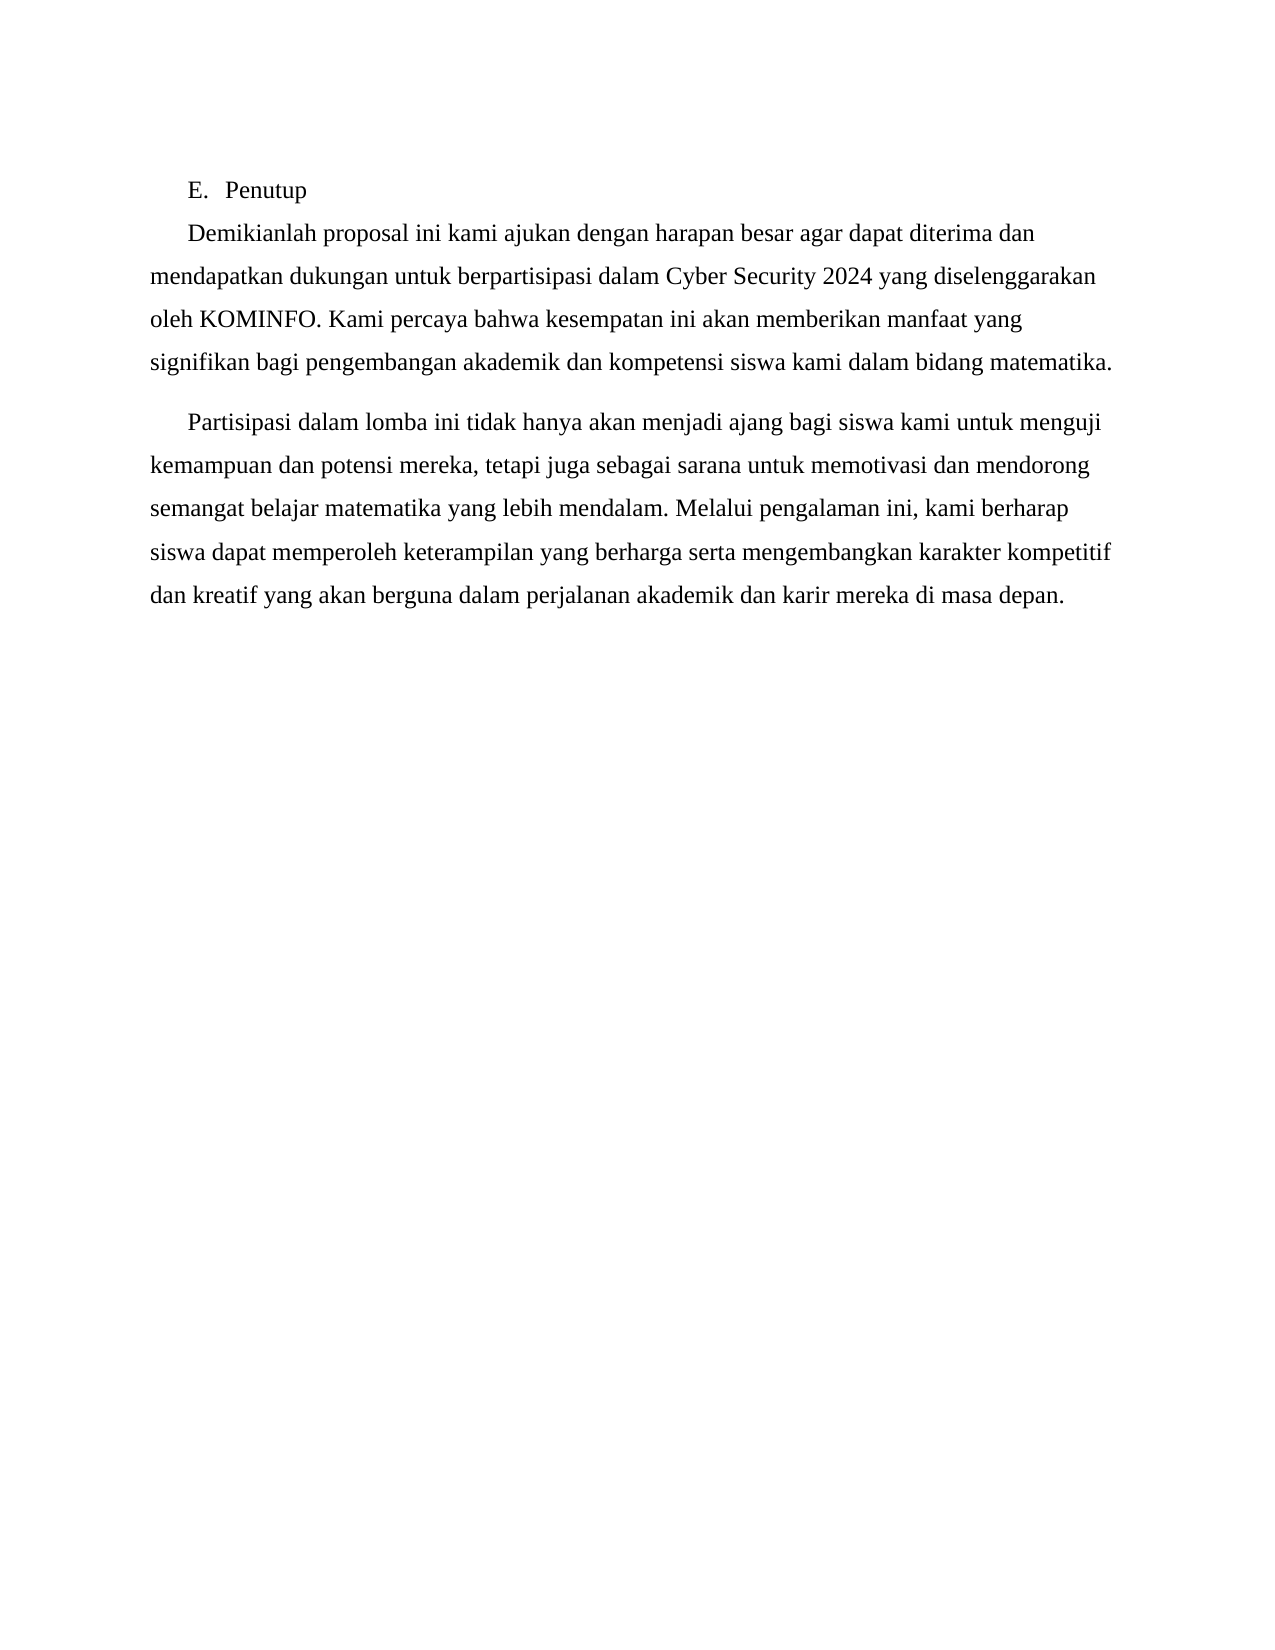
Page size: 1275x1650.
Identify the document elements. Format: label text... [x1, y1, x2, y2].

text Demikianlah proposal ini kami ajukan dengan harapan besar agar dapat diterima dan mendapatkan dukungan untuk berpartisipasi dalam Cyber Security 2024 yang diselenggarakan oleh KOMINFO. Kami percaya bahwa kesempatan ini akan memberikan manfaat yang signifikan bagi pengembangan akademik dan kompetensi siswa kami dalam bidang matematika. [150, 218, 1125, 376]
text Partisipasi dalam lomba ini tidak hanya akan menjadi ajang bagi siswa kami untuk menguji kemampuan dan potensi mereka, tetapi juga sebagai sarana untuk memotivasi dan mendorong semangat belajar matematika yang lebih mendalam. Melalui pengalaman ini, kami berharap siswa dapat memperoleh keterampilan yang berharga serta mengembangkan karakter kompetitif dan kreatif yang akan berguna dalam perjalanan akademik dan karir mereka di masa depan. [150, 407, 1125, 608]
subtitle Penutup [187, 175, 1125, 204]
